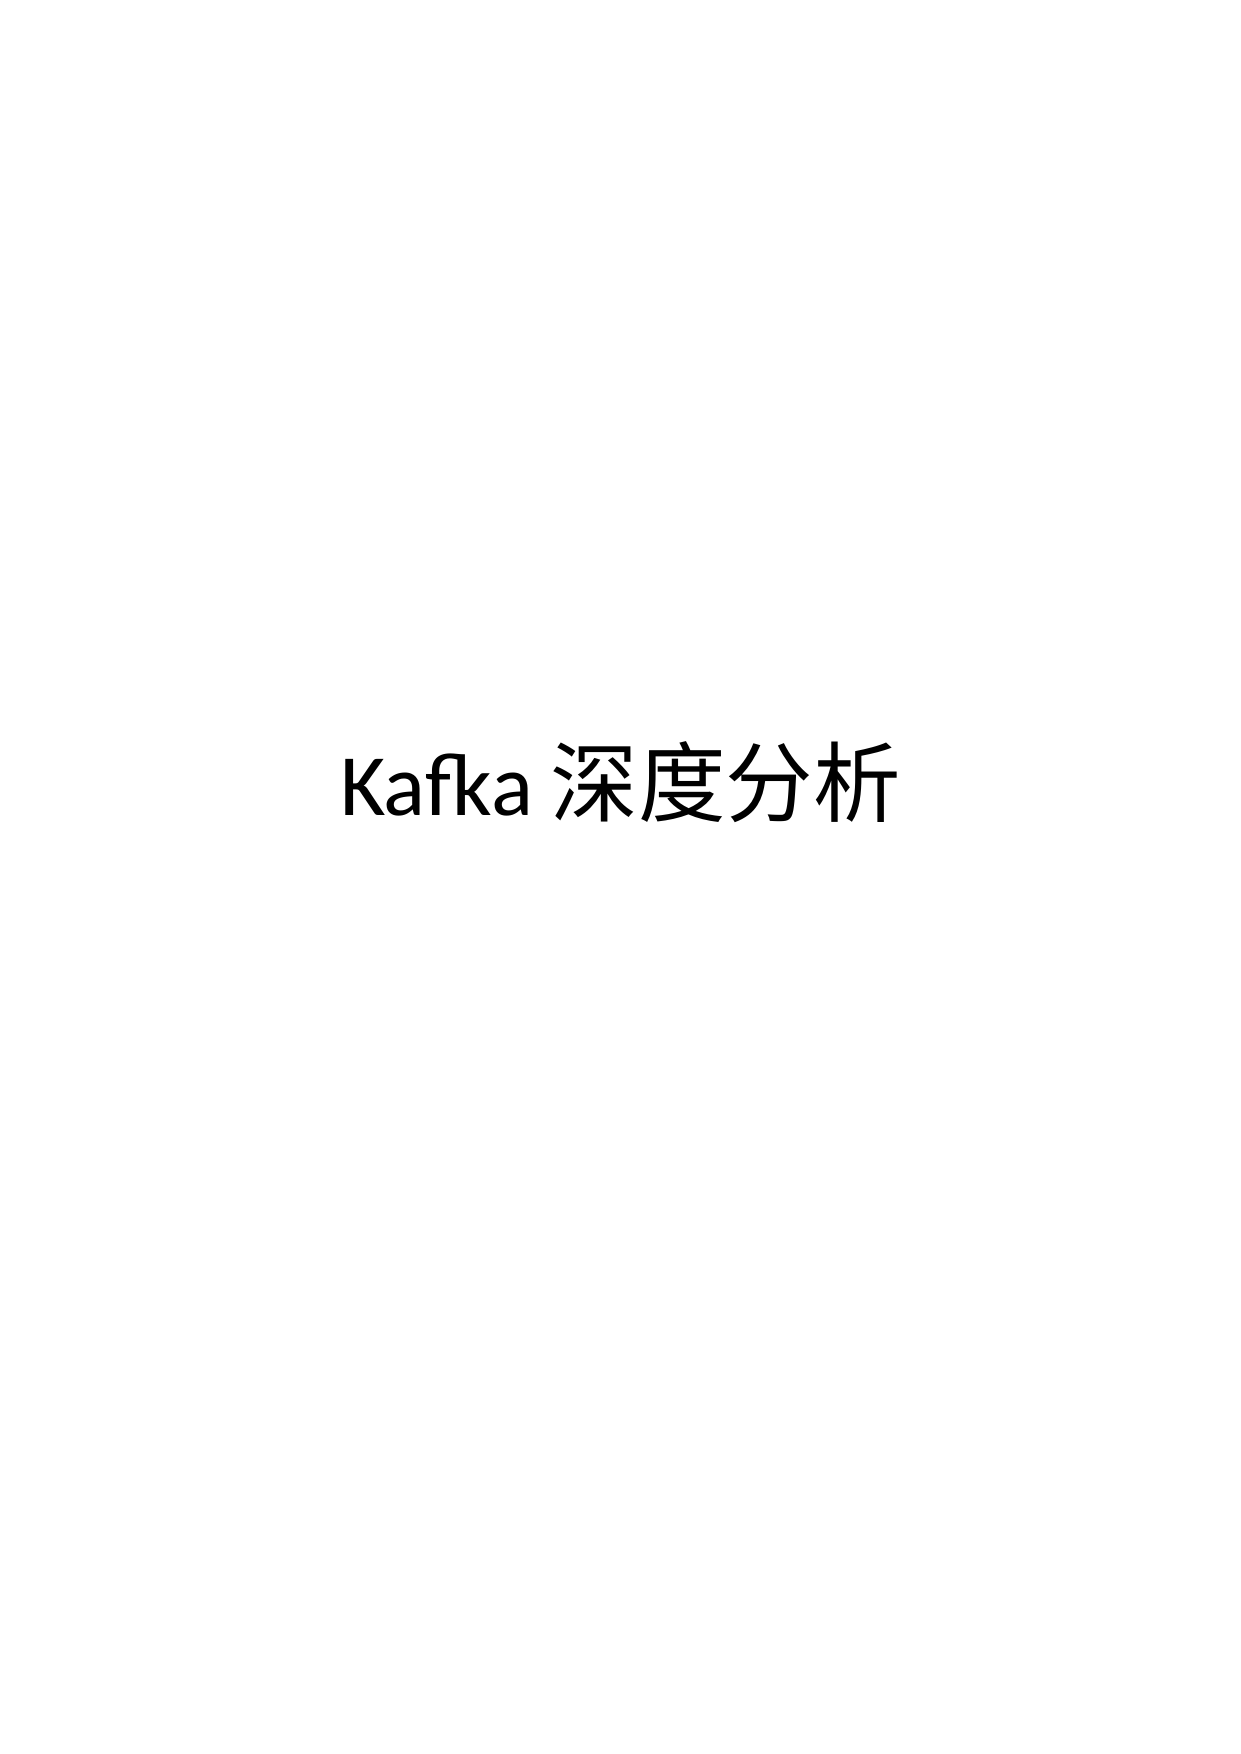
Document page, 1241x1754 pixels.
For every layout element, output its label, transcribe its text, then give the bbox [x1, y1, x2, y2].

text Kafka深度分析 [187, 712, 1053, 842]
